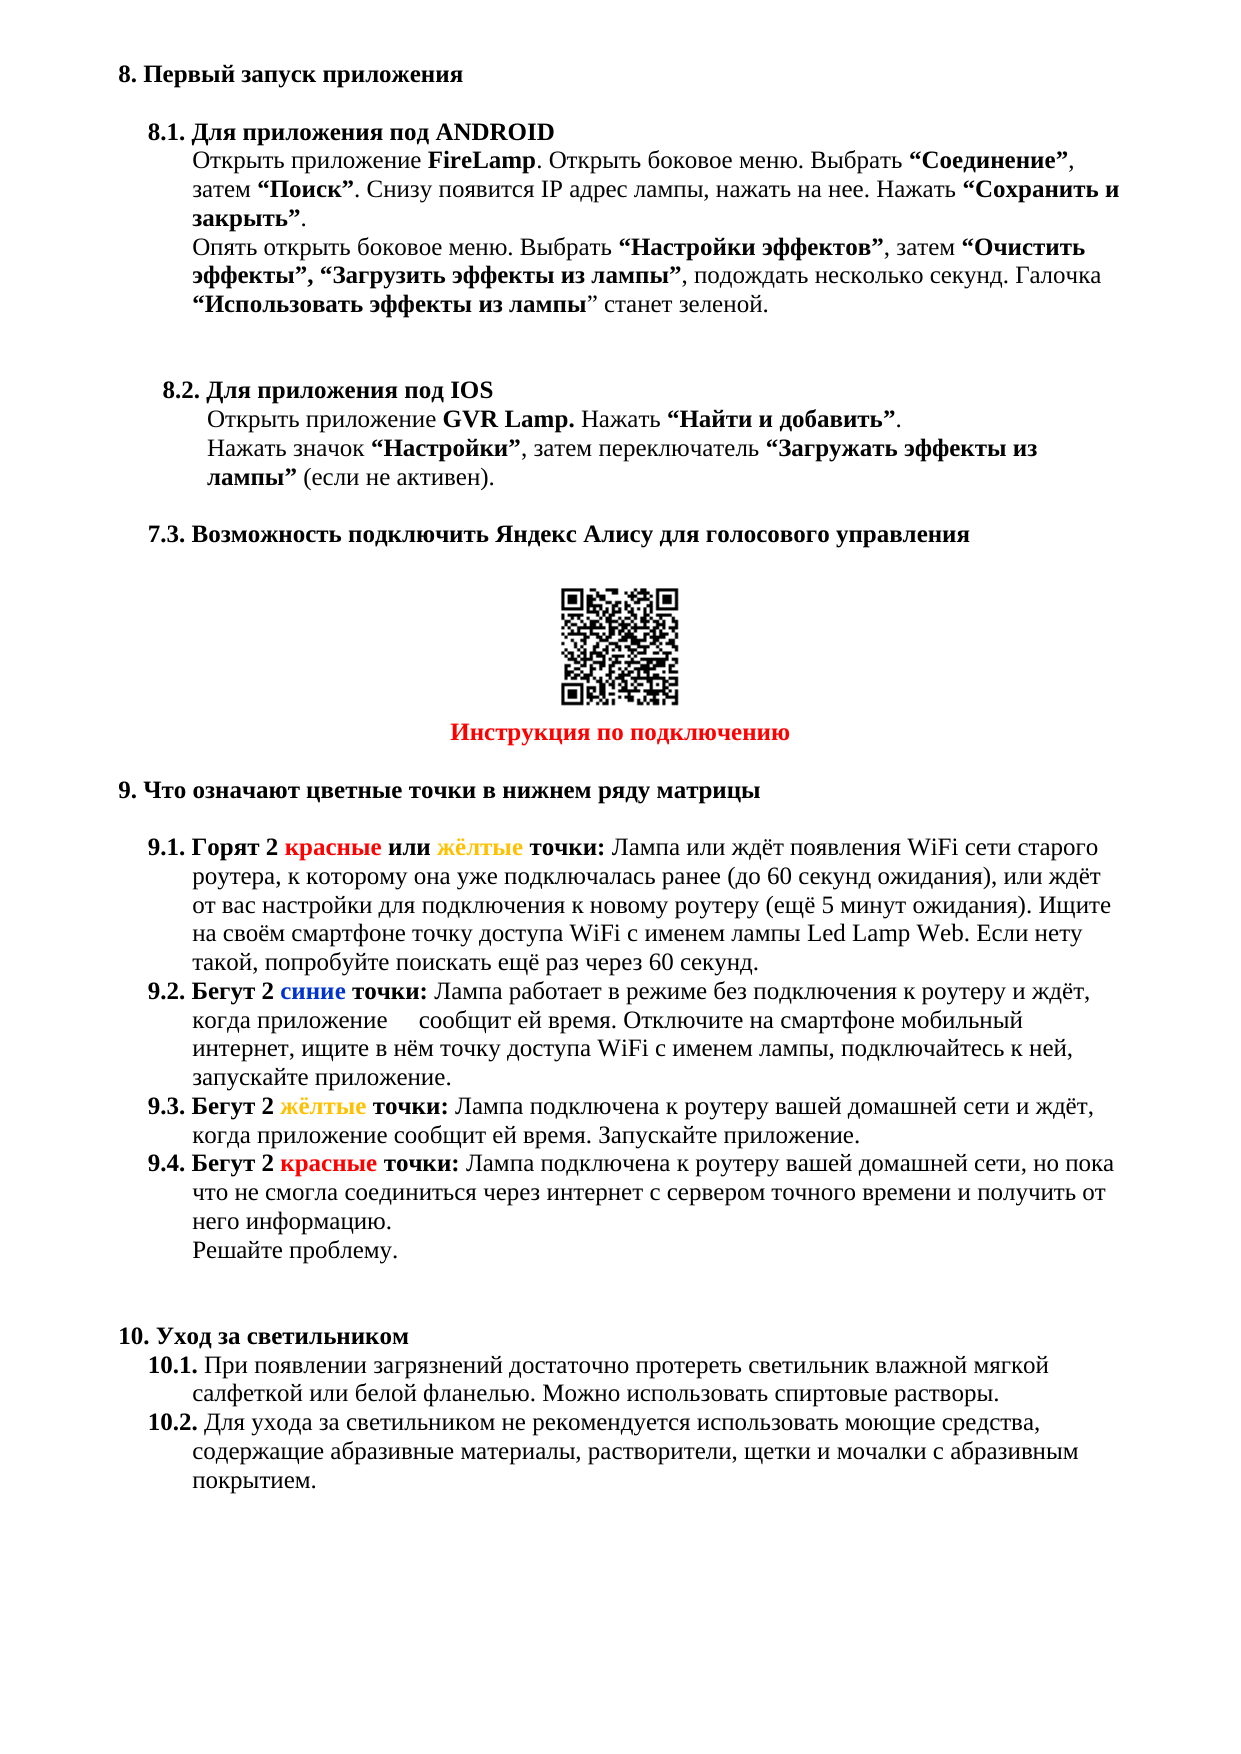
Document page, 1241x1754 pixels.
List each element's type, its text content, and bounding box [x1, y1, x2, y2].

text 8.2. Для приложения под IOS [162, 375, 1122, 404]
text 10.1. При появлении загрязнений достаточно протереть светильник влажной мягкой салфеткой или белой фланелью. Можно использовать спиртовые растворы. [148, 1350, 1122, 1407]
text 8.1. Для приложения под ANDROID [148, 117, 1122, 145]
picture [550, 576, 691, 718]
text 9.4. Бегут 2 красные точки: Лампа подключена к роутеру вашей домашней сети, но пока что не смогла соединиться через интернет с сервером точного времени и получить от него информацию. [148, 1148, 1122, 1235]
text 10.2. Для ухода за светильником не рекомендуется использовать моющие средства, содержащие абразивные материалы, растворители, щетки и мочалки с абразивным покрытием. [148, 1407, 1122, 1493]
text 10. Уход за светильником [118, 1321, 1122, 1350]
text 9.3. Бегут 2 жёлтые точки: Лампа подключена к роутеру вашей домашней сети и ждёт, когда приложение сообщит ей время. Запускайте приложение. [148, 1091, 1122, 1148]
text Нажать значок “Настройки”, затем переключатель “Загружать эффекты из лампы” (если не активен). [207, 433, 1122, 490]
text Инструкция по подключению [118, 717, 1122, 746]
text 7.3. Возможность подключить Яндекс Алису для голосового управления [148, 519, 1122, 548]
text 9. Что означают цветные точки в нижнем ряду матрицы [118, 775, 1122, 803]
text 9.2. Бегут 2 синие точки: Лампа работает в режиме без подключения к роутеру и ждёт, когда приложение сообщит ей время. Отключите на смартфоне мобильный интернет, ищите в нём точку доступа WiFi с именем лампы, подключайтесь к ней, запускайте приложение. [148, 976, 1122, 1091]
text 8. Первый запуск приложения [118, 59, 1122, 88]
text Решайте проблему. [192, 1235, 1122, 1263]
text Открыть приложение GVR Lamp. Нажать “Найти и добавить”. [207, 404, 1122, 433]
text 9.1. Горят 2 красные или жёлтые точки: Лампа или ждёт появления WiFi сети старого роутера, к которому она уже подключалась ранее (до 60 секунд ожидания), или ждёт от вас настройки для подключения к новому роутеру (ещё 5 минут ожидания). Ищите на своём смартфоне точку доступа WiFi с именем лампы Led Lamp Web. Если нету такой, попробуйте поискать ещё раз через 60 секунд. [148, 832, 1122, 976]
